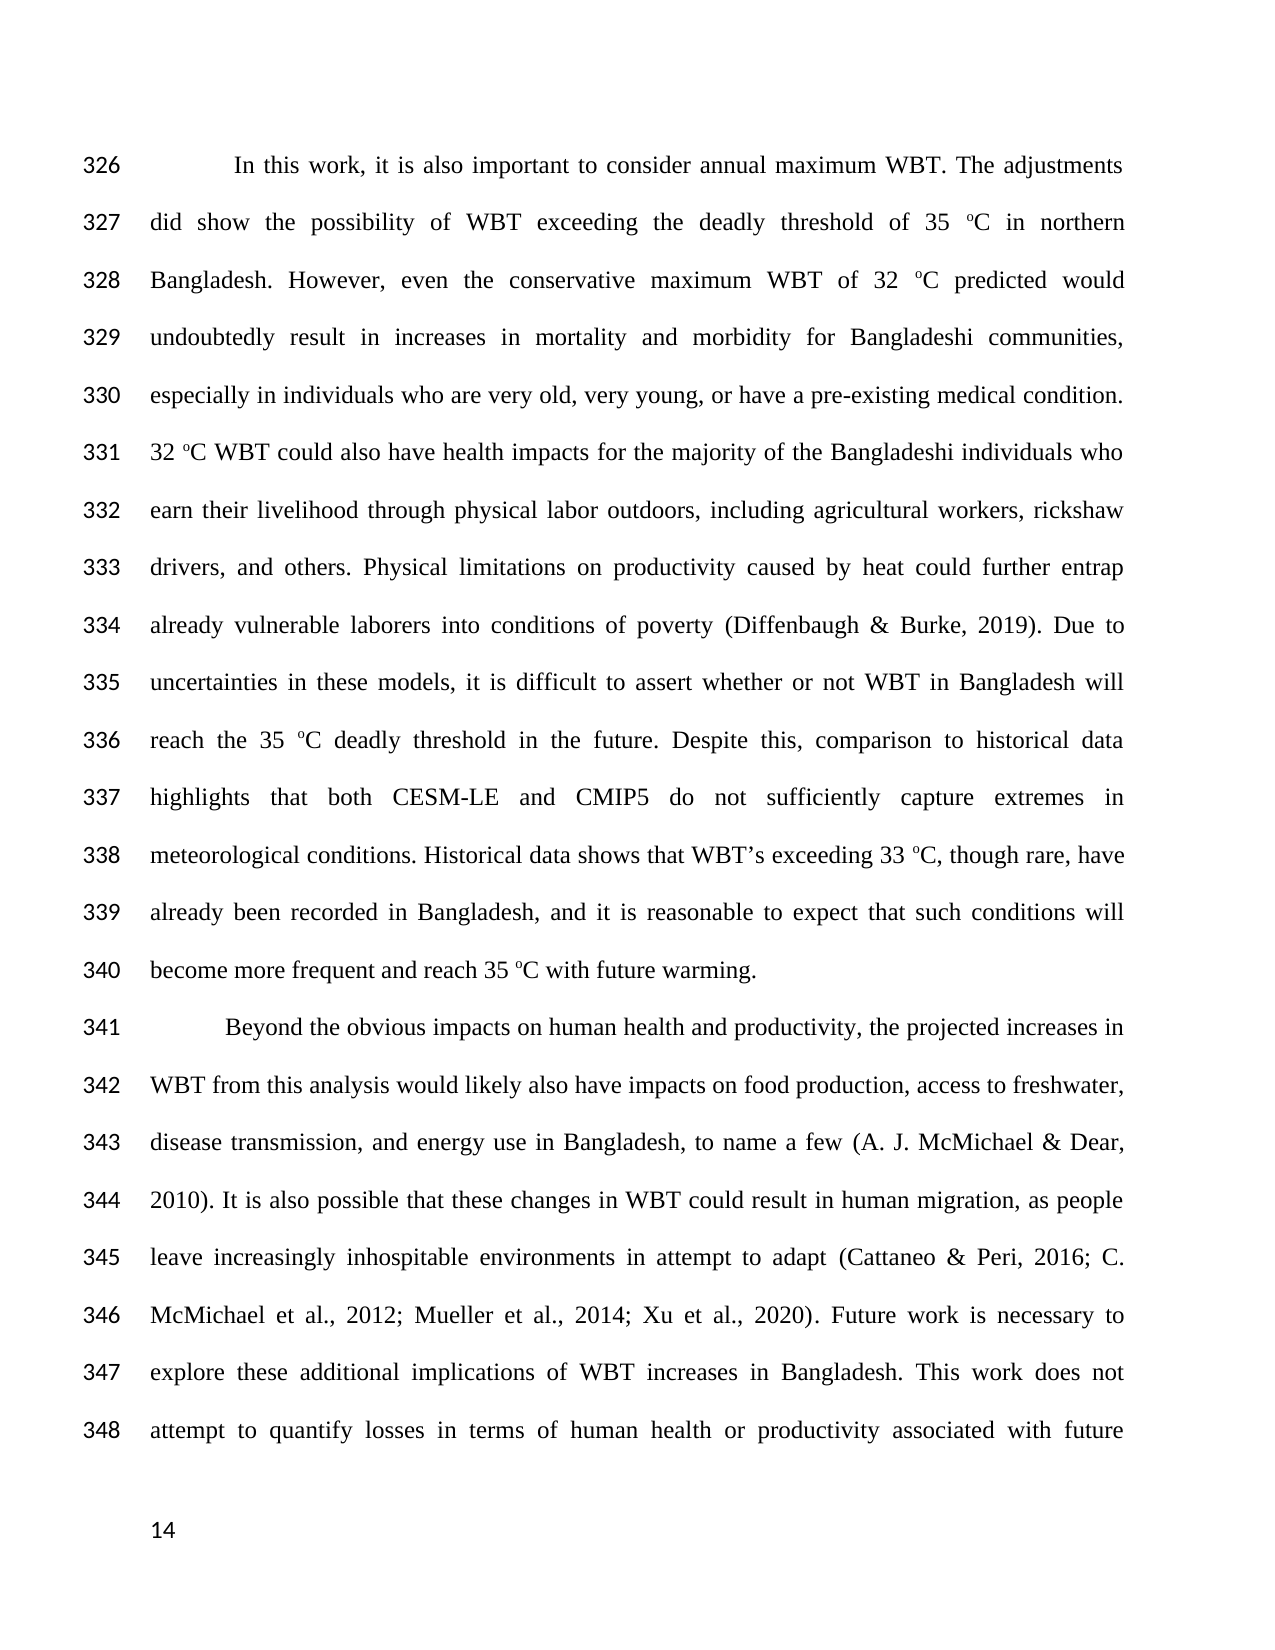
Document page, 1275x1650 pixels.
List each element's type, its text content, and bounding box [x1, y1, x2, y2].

text In this work, it is also important to consider annual maximum WBT. The adjustments did show the possibility of WBT exceeding the deadly threshold of 35 oC in northern Bangladesh. However, even the conservative maximum WBT of 32 oC predicted would undoubtedly result in increases in mortality and morbidity for Bangladeshi communities, especially in individuals who are very old, very young, or have a pre-existing medical condition. 32 oC WBT could also have health impacts for the majority of the Bangladeshi individuals who earn their livelihood through physical labor outdoors, including agricultural workers, rickshaw drivers, and others. Physical limitations on productivity caused by heat could further entrap already vulnerable laborers into conditions of poverty (Diffenbaugh & Burke, 2019). Due to uncertainties in these models, it is difficult to assert whether or not WBT in Bangladesh will reach the 35 oC deadly threshold in the future. Despite this, comparison to historical data highlights that both CESM-LE and CMIP5 do not sufficiently capture extremes in meteorological conditions. Historical data shows that WBT’s exceeding 33 oC, though rare, have already been recorded in Bangladesh, and it is reasonable to expect that such conditions will become more frequent and reach 35 oC with future warming. [150, 150, 1125, 984]
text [150, 1012, 1125, 1444]
